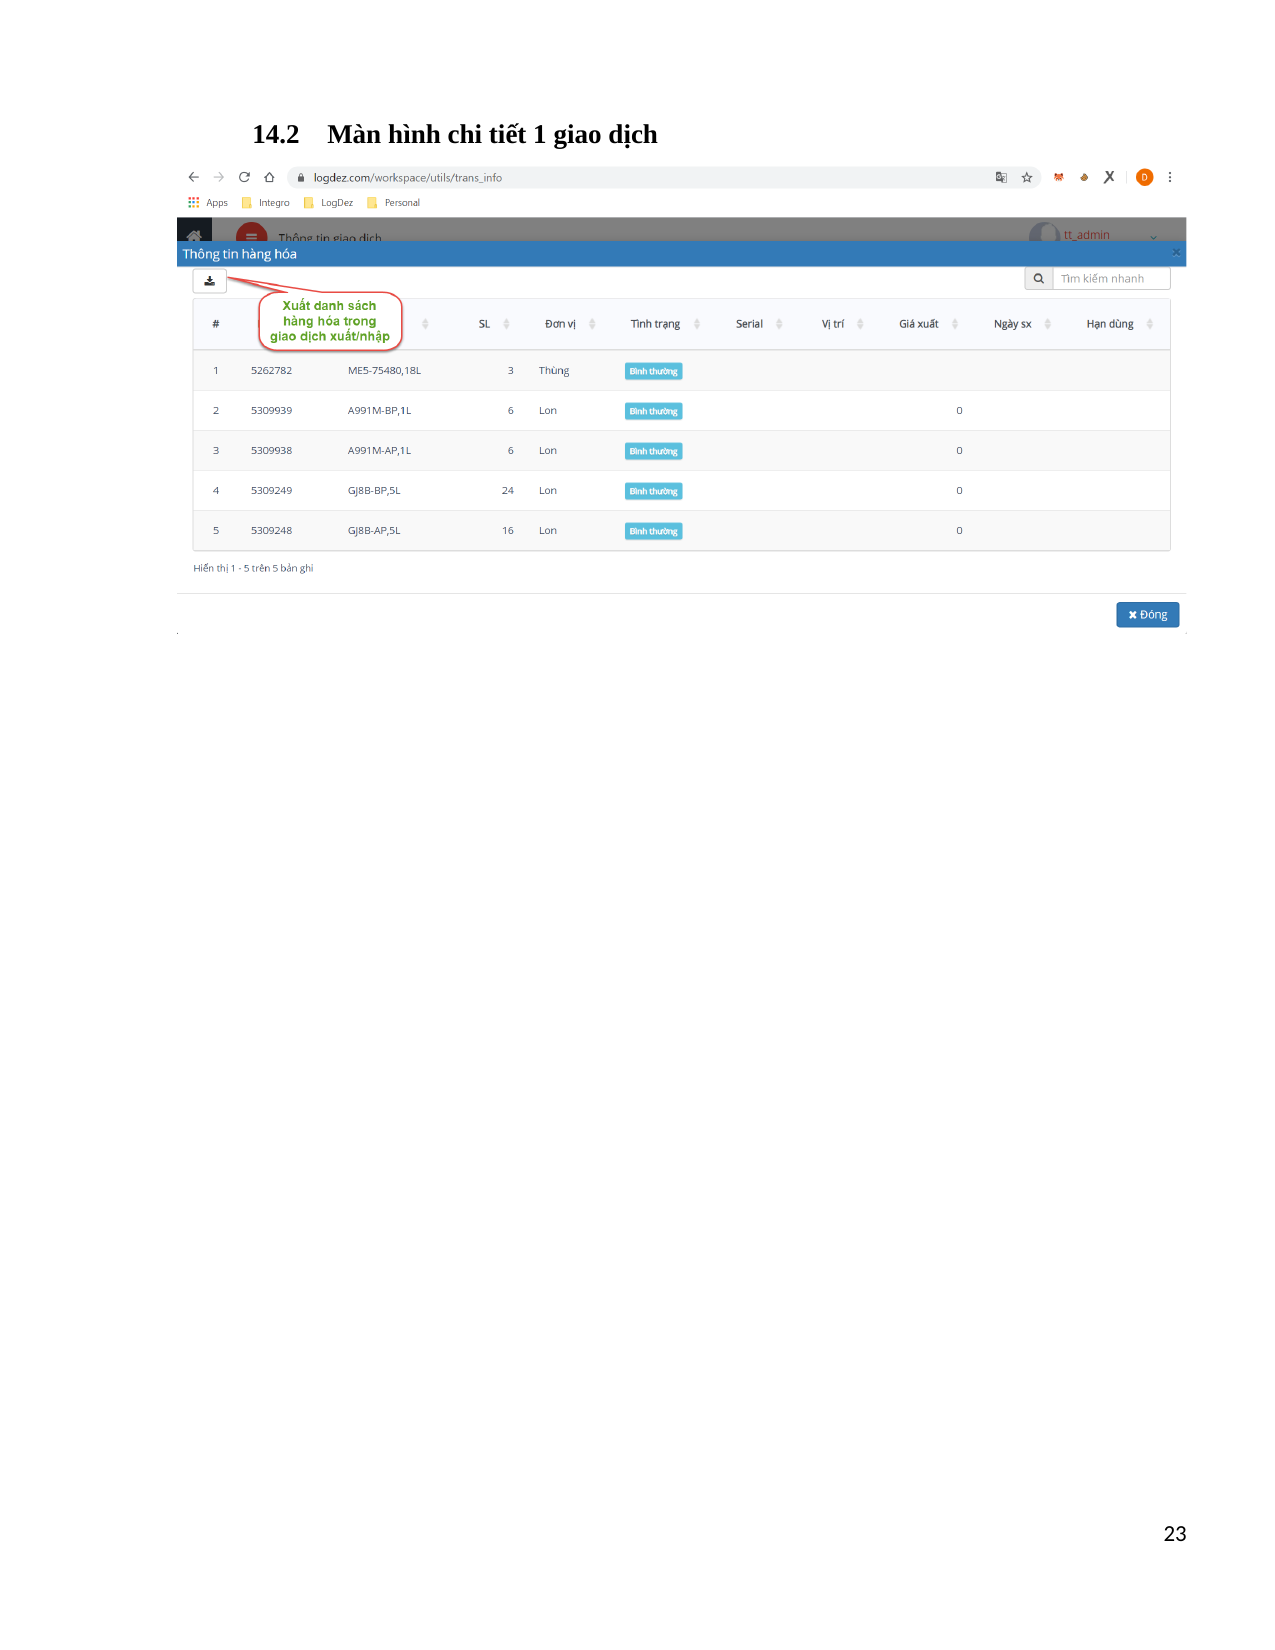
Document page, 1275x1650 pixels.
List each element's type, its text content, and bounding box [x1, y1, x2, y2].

subtitle Màn hình chi tiết 1 giao dịch [252, 118, 1186, 150]
picture [177, 165, 1187, 634]
